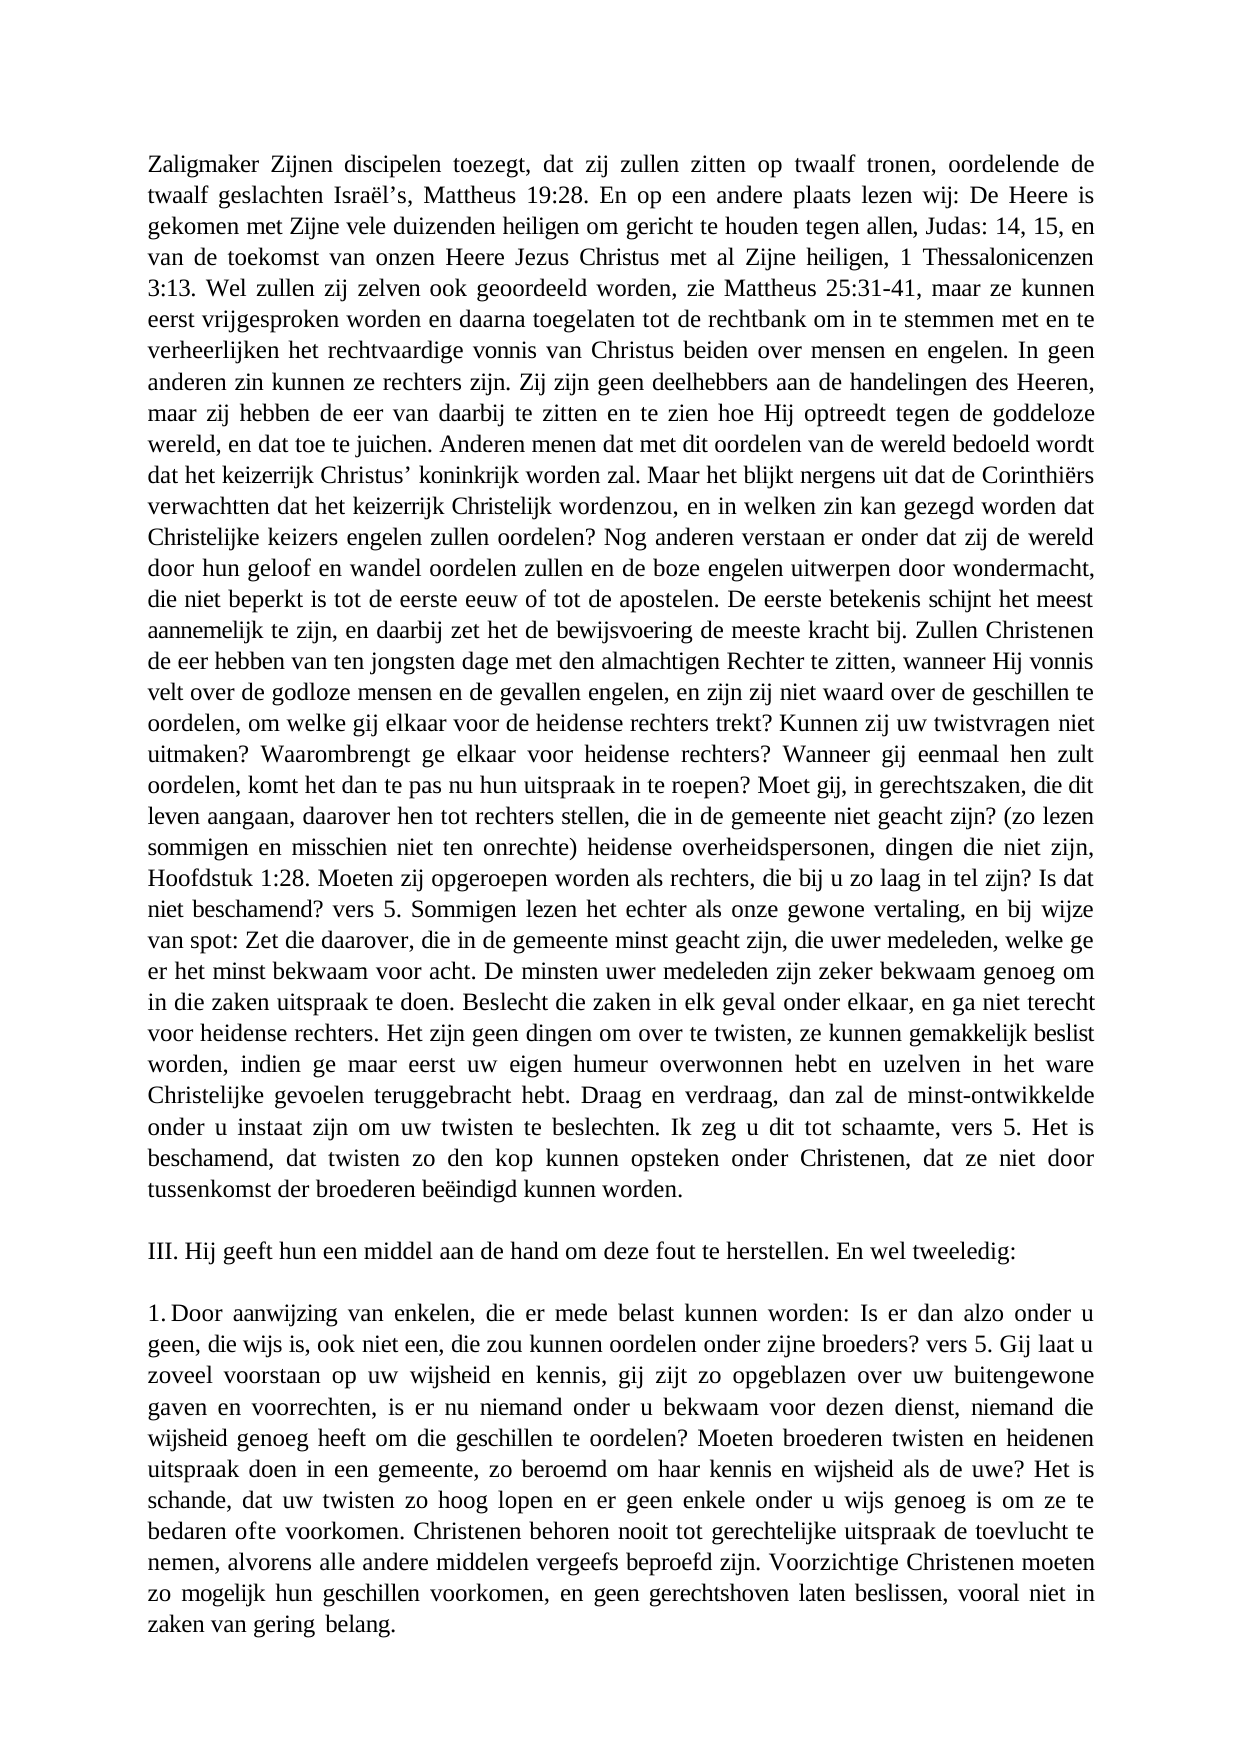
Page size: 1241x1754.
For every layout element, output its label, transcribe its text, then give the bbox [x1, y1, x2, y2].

list Hij geeft hun een middel aan de hand om deze fout te herstellen. En wel tweeledig: [147, 1236, 1107, 1265]
text Zaligmaker Zijnen discipelen toezegt, dat zij zullen zitten op twaalf tronen, oordelende de twaalf geslachten Israël’s, Mattheus 19:28. En op een andere plaats lezen wij: De Heere is gekomen met Zijne vele duizenden heiligen om gericht te houden tegen allen, Judas: 14, 15, en van de toekomst van onzen Heere Jezus Christus met al Zijne heiligen, 1 Thessalonicenzen 3:13. Wel zullen zij zelven ook geoordeeld worden, zie Mattheus 25:31-41, maar ze kunnen eerst vrijgesproken worden en daarna toegelaten tot de rechtbank om in te stemmen met en te verheerlijken het rechtvaardige vonnis van Christus beiden over mensen en engelen. In geen anderen zin kunnen ze rechters zijn. Zij zijn geen deelhebbers aan de handelingen des Heeren, maar zij hebben de eer van daarbij te zitten en te zien hoe Hij optreedt tegen de goddeloze wereld, en dat toe te juichen. Anderen menen dat met dit oordelen van de wereld bedoeld wordt dat het keizerrijk Christus’ koninkrijk worden zal. Maar het blijkt nergens uit dat de Corinthiërs verwachtten dat het keizerrijk Christelijk wordenzou, en in welken zin kan gezegd worden dat Christelijke keizers engelen zullen oordelen? Nog anderen verstaan er onder dat zij de wereld door hun geloof en wandel oordelen zullen en de boze engelen uitwerpen door wondermacht, die niet beperkt is tot de eerste eeuw of tot de apostelen. De eerste betekenis schijnt het meest aannemelijk te zijn, en daarbij zet het de bewijsvoering de meeste kracht bij. Zullen Christenen de eer hebben van ten jongsten dage met den almachtigen Rechter te zitten, wanneer Hij vonnis velt over de godloze mensen en de gevallen engelen, en zijn zij niet waard over de geschillen te oordelen, om welke gij elkaar voor de heidense rechters trekt? Kunnen zij uw twistvragen niet uitmaken? Waarombrengt ge elkaar voor heidense rechters? Wanneer gij eenmaal hen zult oordelen, komt het dan te pas nu hun uitspraak in te roepen? Moet gij, in gerechtszaken, die dit leven aangaan, daarover hen tot rechters stellen, die in de gemeente niet geacht zijn? (zo lezen sommigen en misschien niet ten onrechte) heidense overheidspersonen, dingen die niet zijn, Hoofdstuk 1:28. Moeten zij opgeroepen worden als rechters, die bij u zo laag in tel zijn? Is dat niet beschamend? vers 5. Sommigen lezen het echter als onze gewone vertaling, en bij wijze van spot: Zet die daarover, die in de gemeente minst geacht zijn, die uwer medeleden, welke ge er het minst bekwaam voor acht. De minsten uwer medeleden zijn zeker bekwaam genoeg om in die zaken uitspraak te doen. Beslecht die zaken in elk geval onder elkaar, en ga niet terecht voor heidense rechters. Het zijn geen dingen om over te twisten, ze kunnen gemakkelijk beslist worden, indien ge maar eerst uw eigen humeur overwonnen hebt en uzelven in het ware Christelijke gevoelen teruggebracht hebt. Draag en verdraag, dan zal de minst-ontwikkelde onder u instaat zijn om uw twisten te beslechten. Ik zeg u dit tot schaamte, vers 5. Het is beschamend, dat twisten zo den kop kunnen opsteken onder Christenen, dat ze niet door tussenkomst der broederen beëindigd kunnen worden. [147, 149, 1095, 1202]
list Door aanwijzing van enkelen, die er mede belast kunnen worden: Is er dan alzo onder u geen, die wijs is, ook niet een, die zou kunnen oordelen onder zijne broeders? vers 5. Gij laat u zoveel voorstaan op uw wijsheid en kennis, gij zijt zo opgeblazen over uw buitengewone gaven en voorrechten, is er nu niemand onder u bekwaam voor dezen dienst, niemand die wijsheid genoeg heeft om die geschillen te oordelen? Moeten broederen twisten en heidenen uitspraak doen in een gemeente, zo beroemd om haar kennis en wijsheid als de uwe? Het is schande, dat uw twisten zo hoog lopen en er geen enkele onder u wijs genoeg is om ze te bedaren ofte voorkomen. Christenen behoren nooit tot gerechtelijke uitspraak de toevlucht te nemen, alvorens alle andere middelen vergeefs beproefd zijn. Voorzichtige Christenen moeten zo mogelijk hun geschillen voorkomen, en geen gerechtshoven laten beslissen, vooral niet in zaken van gering belang. [147, 1298, 1095, 1638]
